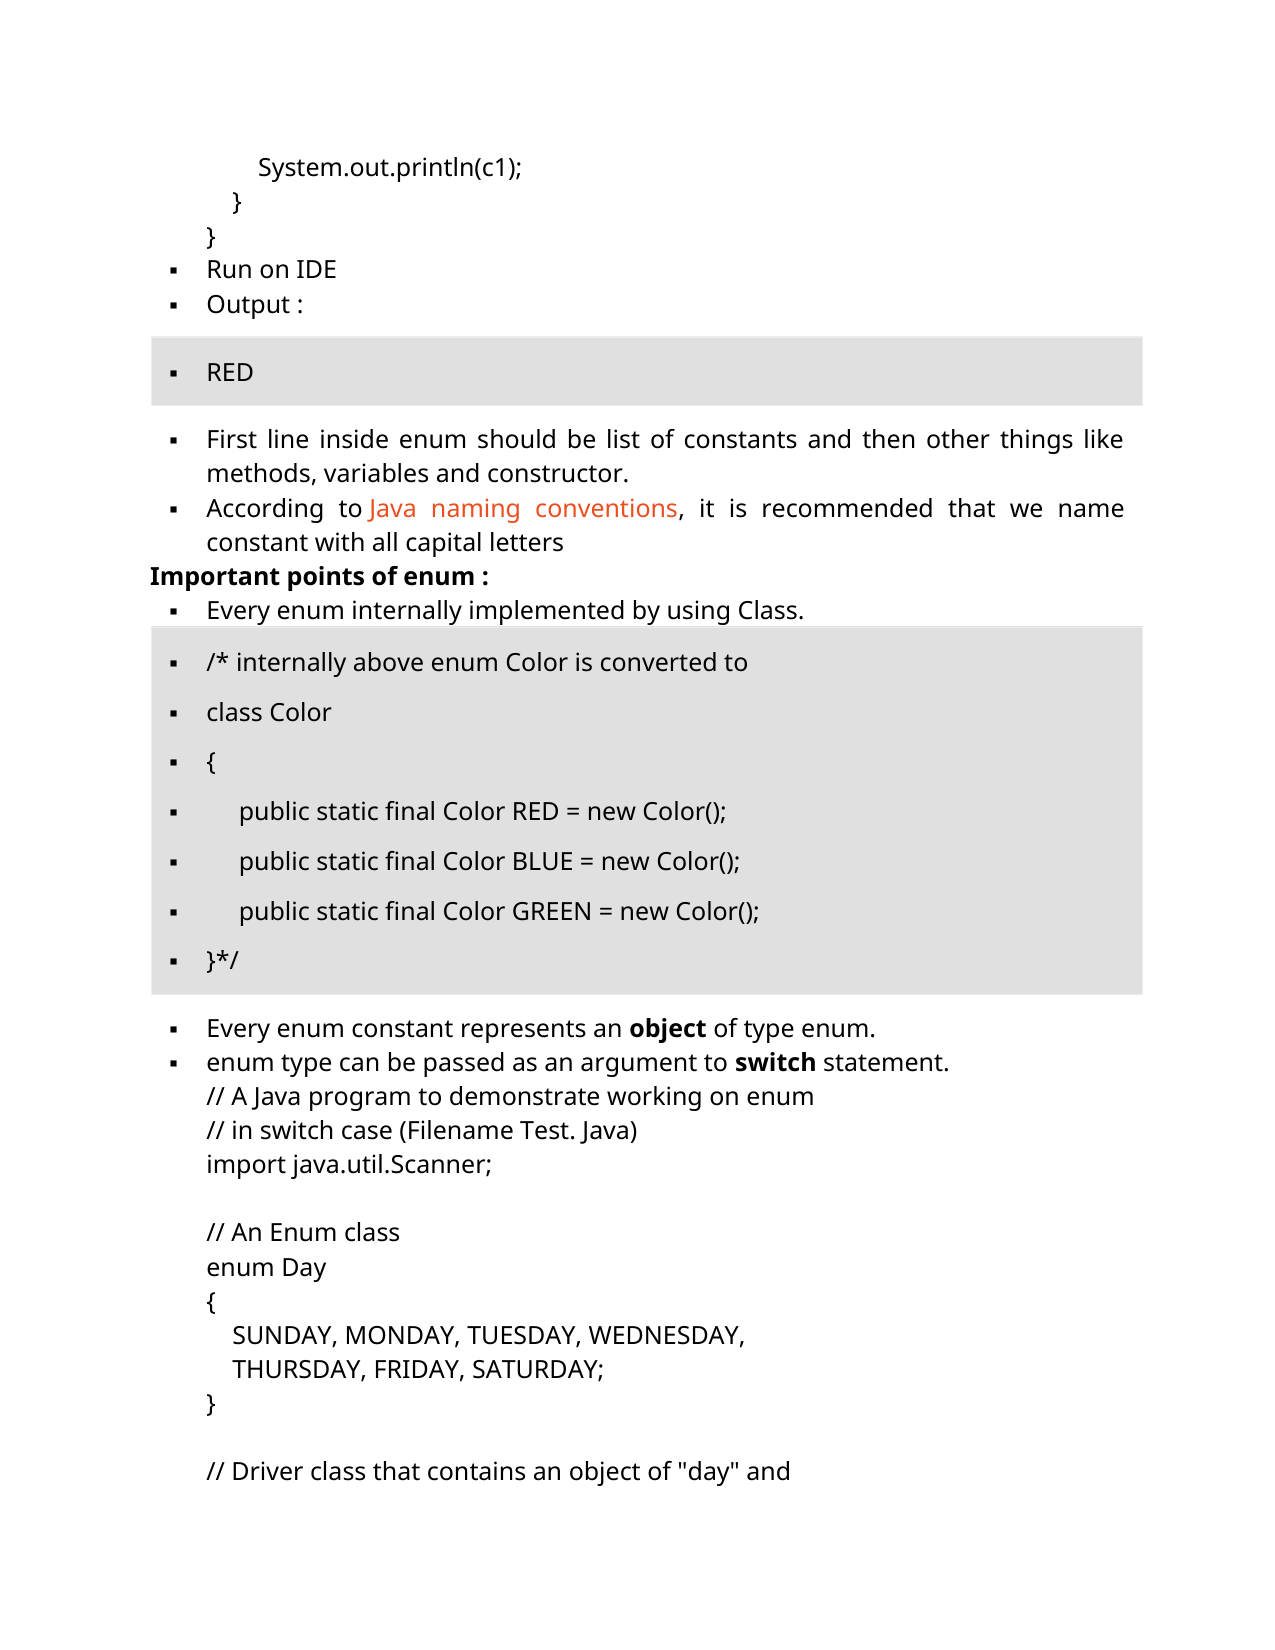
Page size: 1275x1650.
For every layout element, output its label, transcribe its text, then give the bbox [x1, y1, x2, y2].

list public static final Color BLUE = new Color(); [152, 825, 1142, 875]
list /* internally above enum Color is converted to [152, 628, 1142, 676]
text Important points of enum : [150, 558, 1125, 592]
list RED [152, 338, 1142, 405]
list First line inside enum should be list of constants and then other things like methods, variables and constructor. [169, 422, 1125, 490]
list Every enum constant represents an object of type enum. [169, 1011, 1125, 1045]
list public static final Color GREEN = new Color(); [152, 875, 1142, 924]
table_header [206, 150, 1089, 252]
list According to Java naming conventions, it is recommended that we name constant with all capital letters [169, 490, 1125, 558]
list }*/ [152, 924, 1142, 994]
list class Color [152, 676, 1142, 726]
list public static final Color RED = new Color(); [152, 776, 1142, 825]
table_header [206, 1079, 1089, 1488]
list Every enum internally implemented by using Class. [169, 592, 1125, 626]
list { [152, 726, 1142, 776]
list Run on IDE [169, 252, 1125, 286]
list Output : [169, 286, 1125, 320]
list enum type can be passed as an argument to switch statement. [169, 1045, 1125, 1079]
